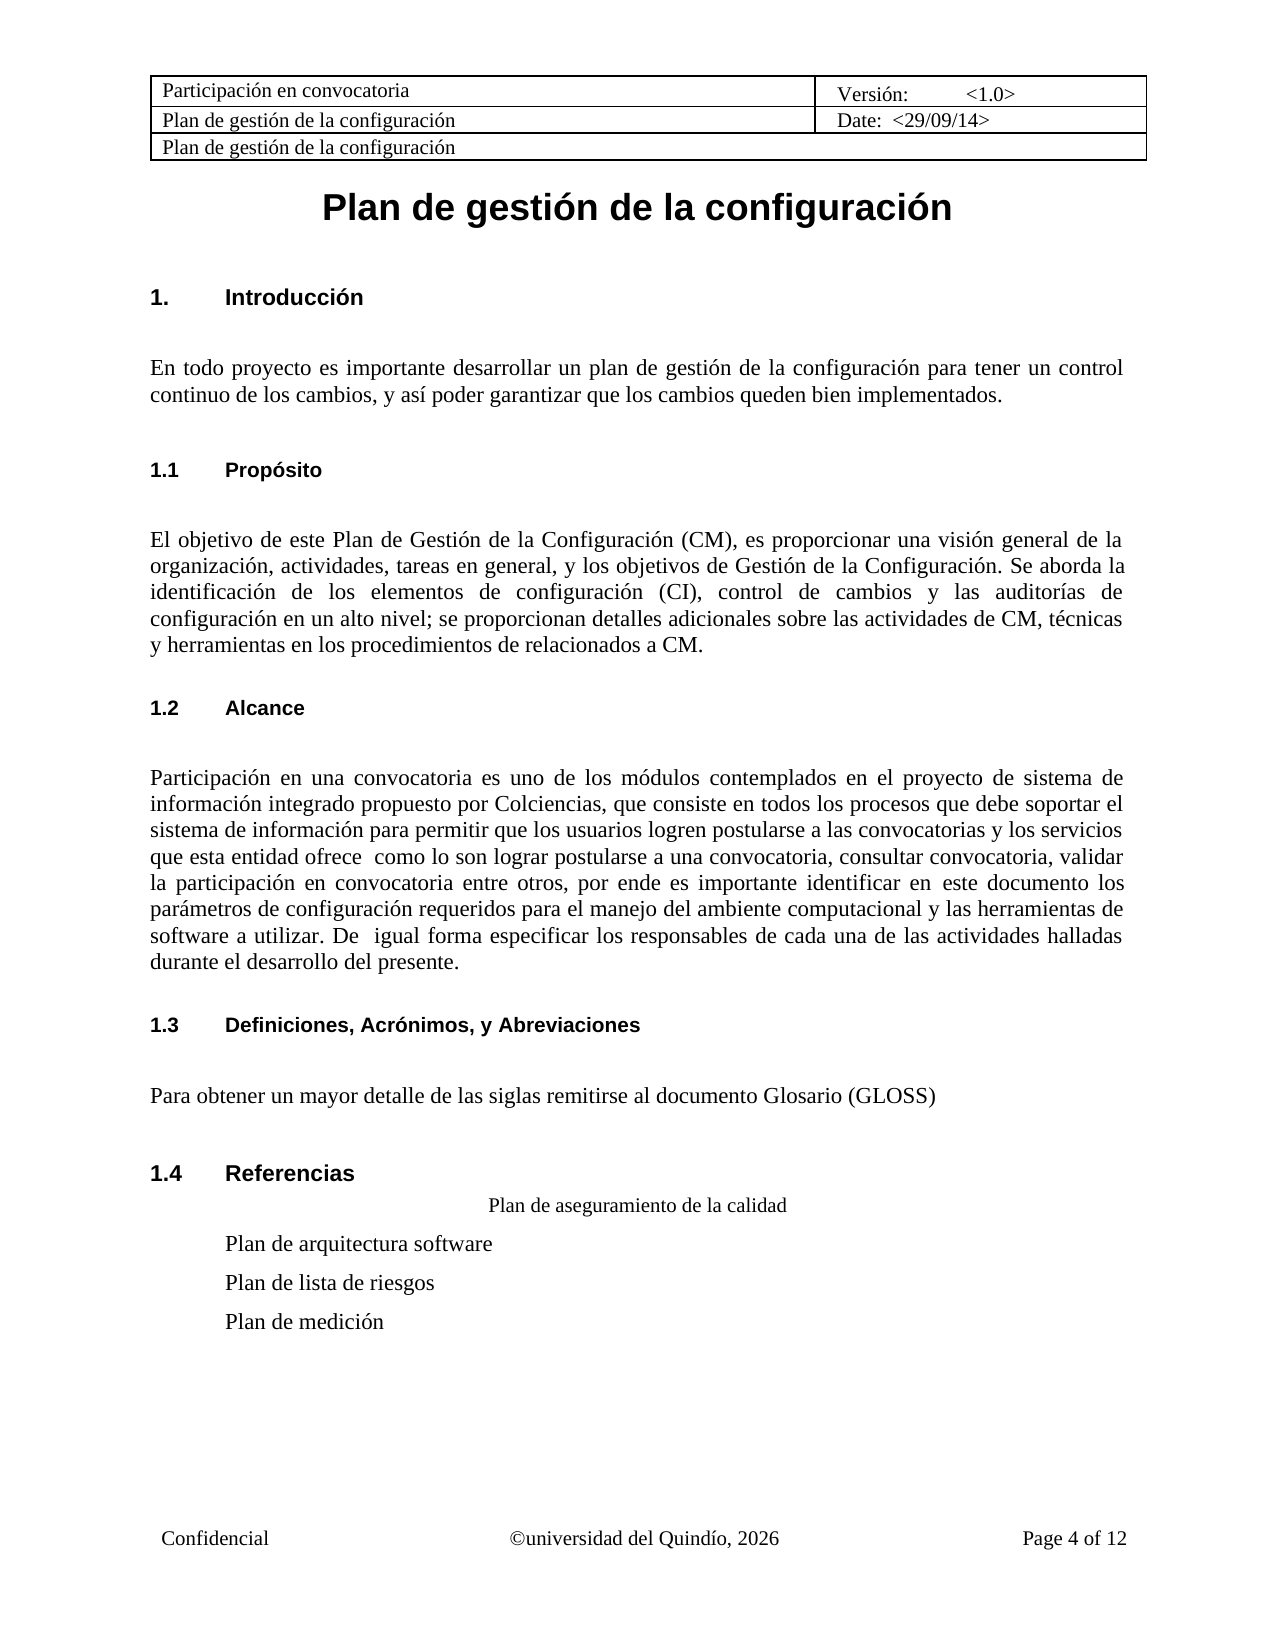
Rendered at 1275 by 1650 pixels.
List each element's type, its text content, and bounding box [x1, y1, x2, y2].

subtitle Definiciones, Acrónimos, y Abreviaciones [150, 1012, 1125, 1037]
subtitle Alcance [150, 695, 1125, 720]
subtitle Introducción [150, 284, 1125, 311]
text Plan de arquitectura software [225, 1230, 1125, 1256]
title Plan de gestión de la configuración [150, 185, 1125, 228]
text Plan de lista de riesgos [225, 1269, 1125, 1295]
subtitle Propósito [150, 457, 1125, 482]
text Plan de aseguramiento de la calidad [150, 1192, 1125, 1217]
text Para obtener un mayor detalle de las siglas remitirse al documento Glosario (GLOSS) [150, 1082, 1125, 1108]
text Plan de medición [225, 1308, 1125, 1334]
text Participación en una convocatoria es uno de los módulos contemplados en el proyecto de sistema de información integrado propuesto por Colciencias, que consiste en todos los procesos que debe soportar el sistema de información para permitir que los usuarios logren postularse a las convocatorias y los servicios que esta entidad ofrece como lo son lograr postularse a una convocatoria, consultar convocatoria, validar la participación en convocatoria entre otros, por ende es importante identificar en este documento los parámetros de configuración requeridos para el manejo del ambiente computacional y las herramientas de software a utilizar. De igual forma especificar los responsables de cada una de las actividades halladas durante el desarrollo del presente. [150, 764, 1125, 974]
text En todo proyecto es importante desarrollar un plan de gestión de la configuración para tener un control continuo de los cambios, y así poder garantizar que los cambios queden bien implementados. [150, 354, 1125, 407]
subtitle Referencias [150, 1160, 1125, 1186]
text El objetivo de este Plan de Gestión de la Configuración (CM), es proporcionar una visión general de la organización, actividades, tareas en general, y los objetivos de Gestión de la Configuración. Se aborda la identificación de los elementos de configuración (CI), control de cambios y las auditorías de configuración en un alto nivel; se proporcionan detalles adicionales sobre las actividades de CM, técnicas y herramientas en los procedimientos de relacionados a CM. [150, 526, 1125, 657]
